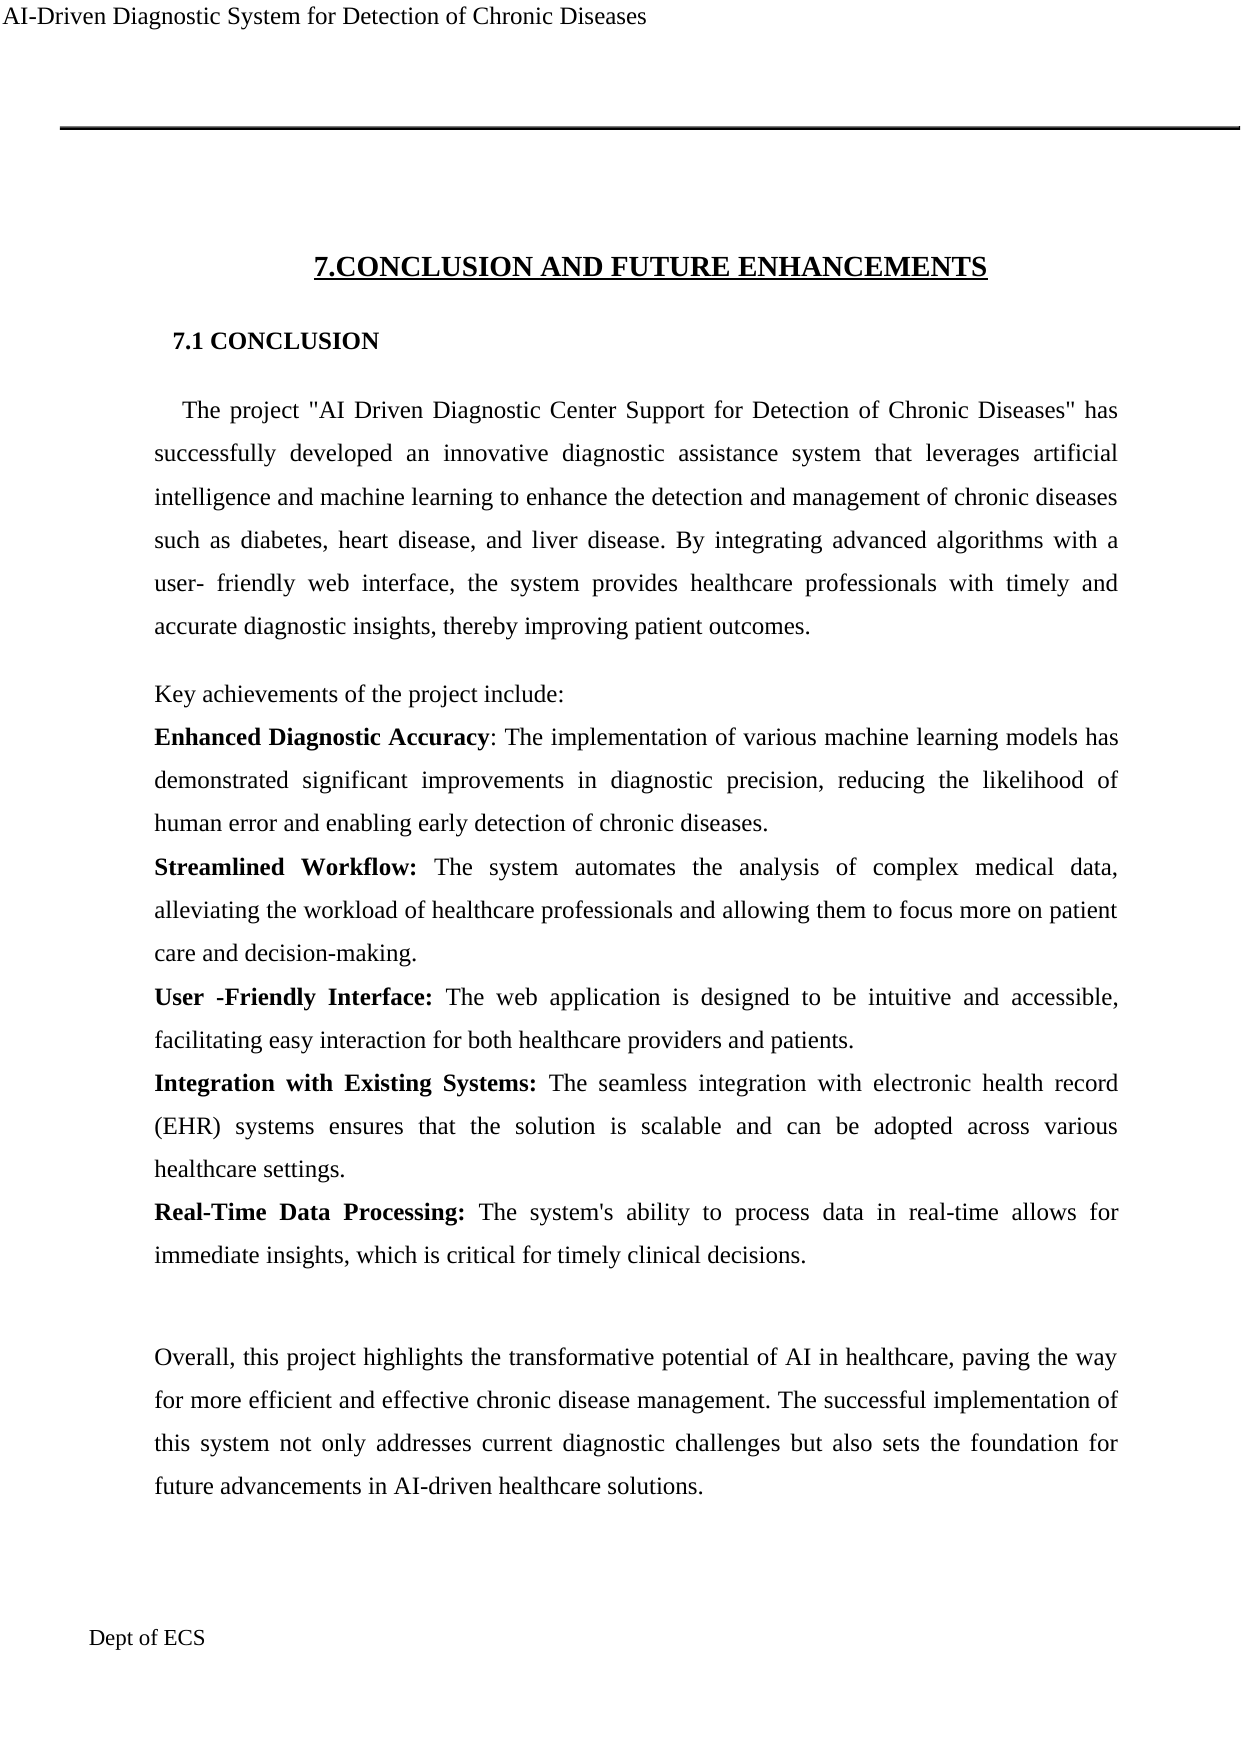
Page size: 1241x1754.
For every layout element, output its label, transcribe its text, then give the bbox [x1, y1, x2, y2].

text Enhanced Diagnostic Accuracy: The implementation of various machine learning models has demonstrated significant improvements in diagnostic precision, reducing the likelihood of human error and enabling early detection of chronic diseases. [154, 722, 1119, 837]
subtitle 7.CONCLUSION AND FUTURE ENHANCEMENTS [313, 249, 1119, 283]
subtitle CONCLUSION [172, 326, 1119, 355]
text Key achievements of the project include: [154, 679, 1119, 708]
text Overall, this project highlights the transformative potential of AI in healthcare, paving the way for more efficient and effective chronic disease management. The successful implementation of this system not only addresses current diagnostic challenges but also sets the foundation for future advancements in AI-driven healthcare solutions. [154, 1342, 1119, 1500]
text Real-Time Data Processing: The system's ability to process data in real-time allows for immediate insights, which is critical for timely clinical decisions. [154, 1197, 1119, 1269]
text The project "AI Driven Diagnostic Center Support for Detection of Chronic Diseases" has successfully developed an innovative diagnostic assistance system that leverages artificial intelligence and machine learning to enhance the detection and management of chronic diseases such as diabetes, heart disease, and liver disease. By integrating advanced algorithms with a user- friendly web interface, the system provides healthcare professionals with timely and accurate diagnostic insights, thereby improving patient outcomes. [154, 395, 1119, 640]
text Streamlined Workflow: The system automates the analysis of complex medical data, alleviating the workload of healthcare professionals and allowing them to focus more on patient care and decision-making. [154, 852, 1119, 967]
text User -Friendly Interface: The web application is designed to be intuitive and accessible, facilitating easy interaction for both healthcare providers and patients. [154, 982, 1119, 1054]
text Integration with Existing Systems: The seamless integration with electronic health record (EHR) systems ensures that the solution is scalable and can be adopted across various healthcare settings. [154, 1068, 1119, 1183]
picture [59, 126, 1241, 130]
